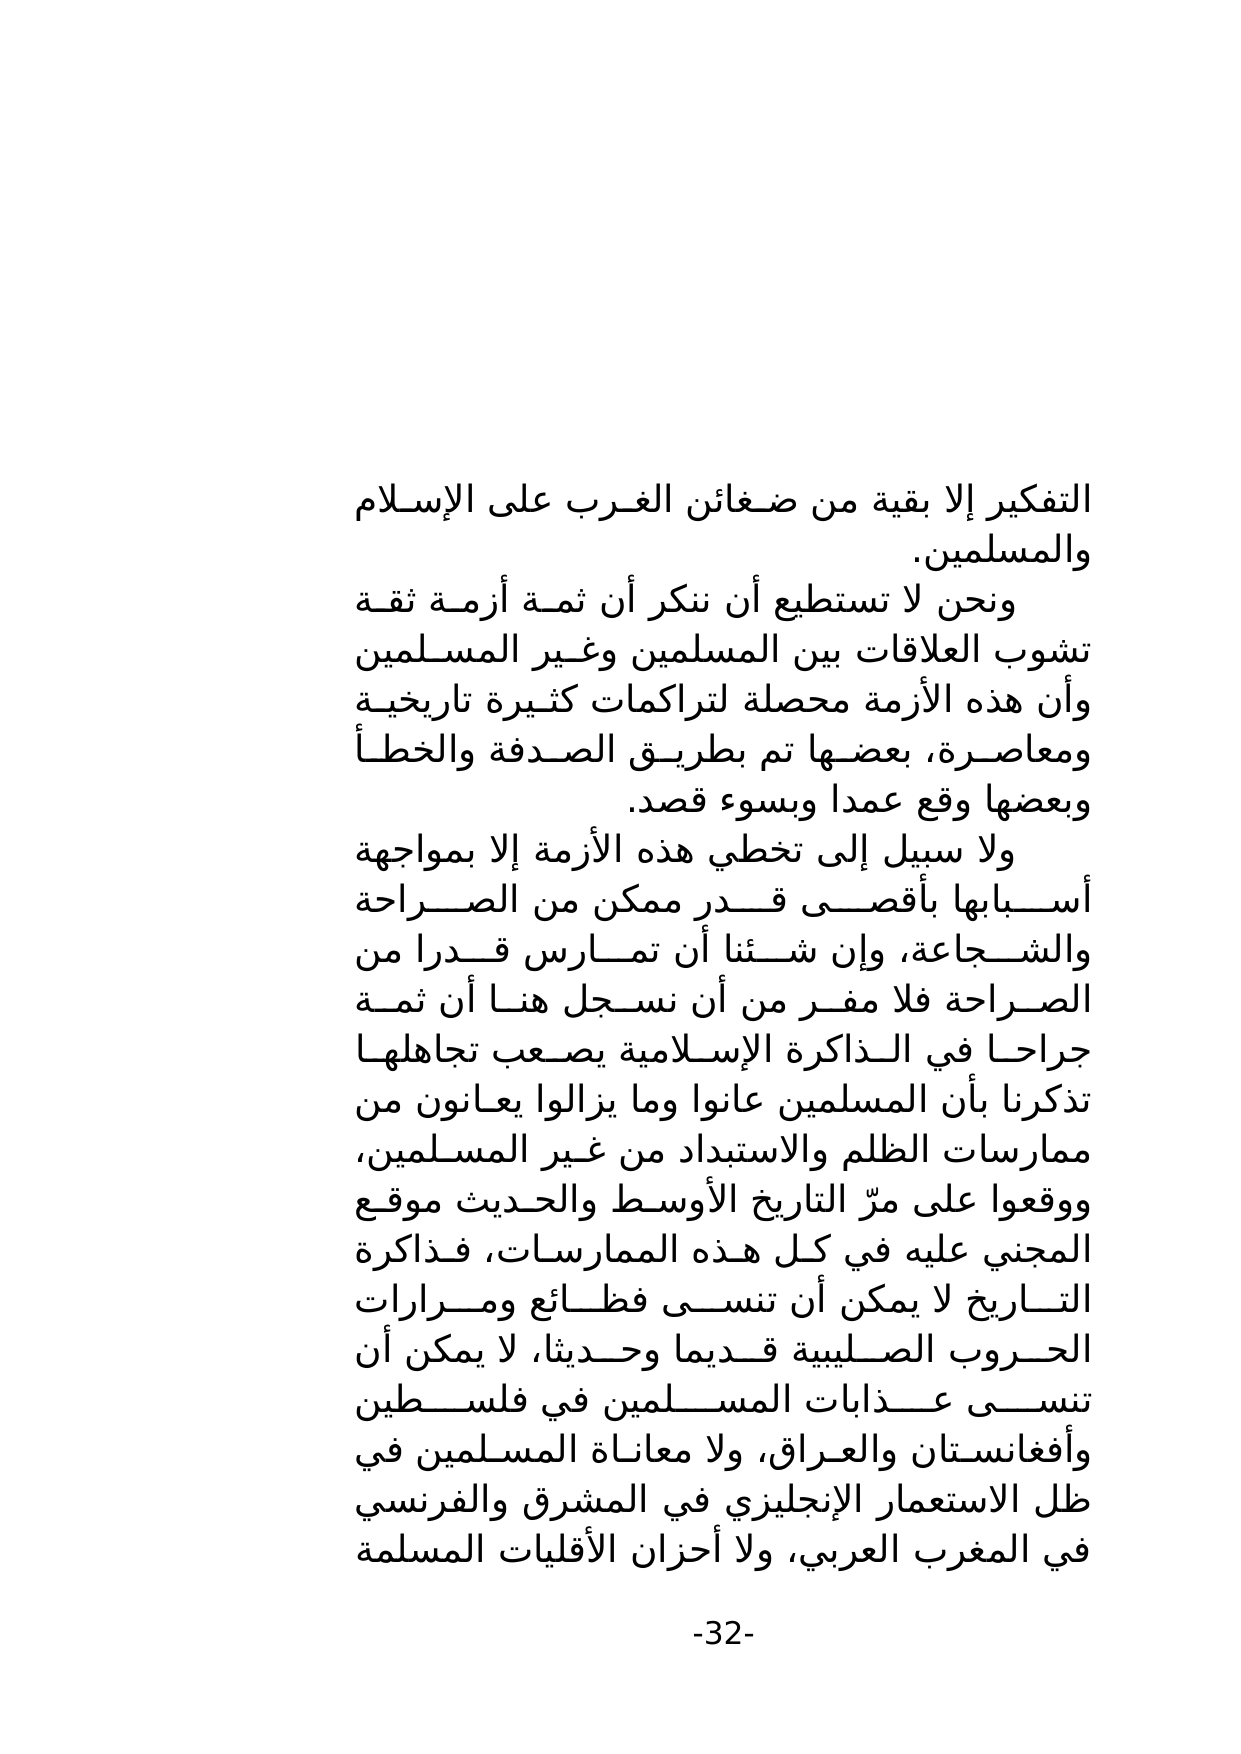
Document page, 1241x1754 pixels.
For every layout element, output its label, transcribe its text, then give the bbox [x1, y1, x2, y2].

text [354, 472, 1092, 572]
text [354, 822, 1092, 1572]
text ونحن لا تستطيع أن ننكر أن ثمة أزمة ثقة تشوب العلاقات بين المسلمين وغير المسلمين وأن هذه الأزمة محصلة لتراكمات كثيرة تاريخية ومعاصرة، بعضها تم بطريق الصدفة والخطأ وبعضها وقع عمدا وبسوء قصد. [354, 572, 1092, 822]
